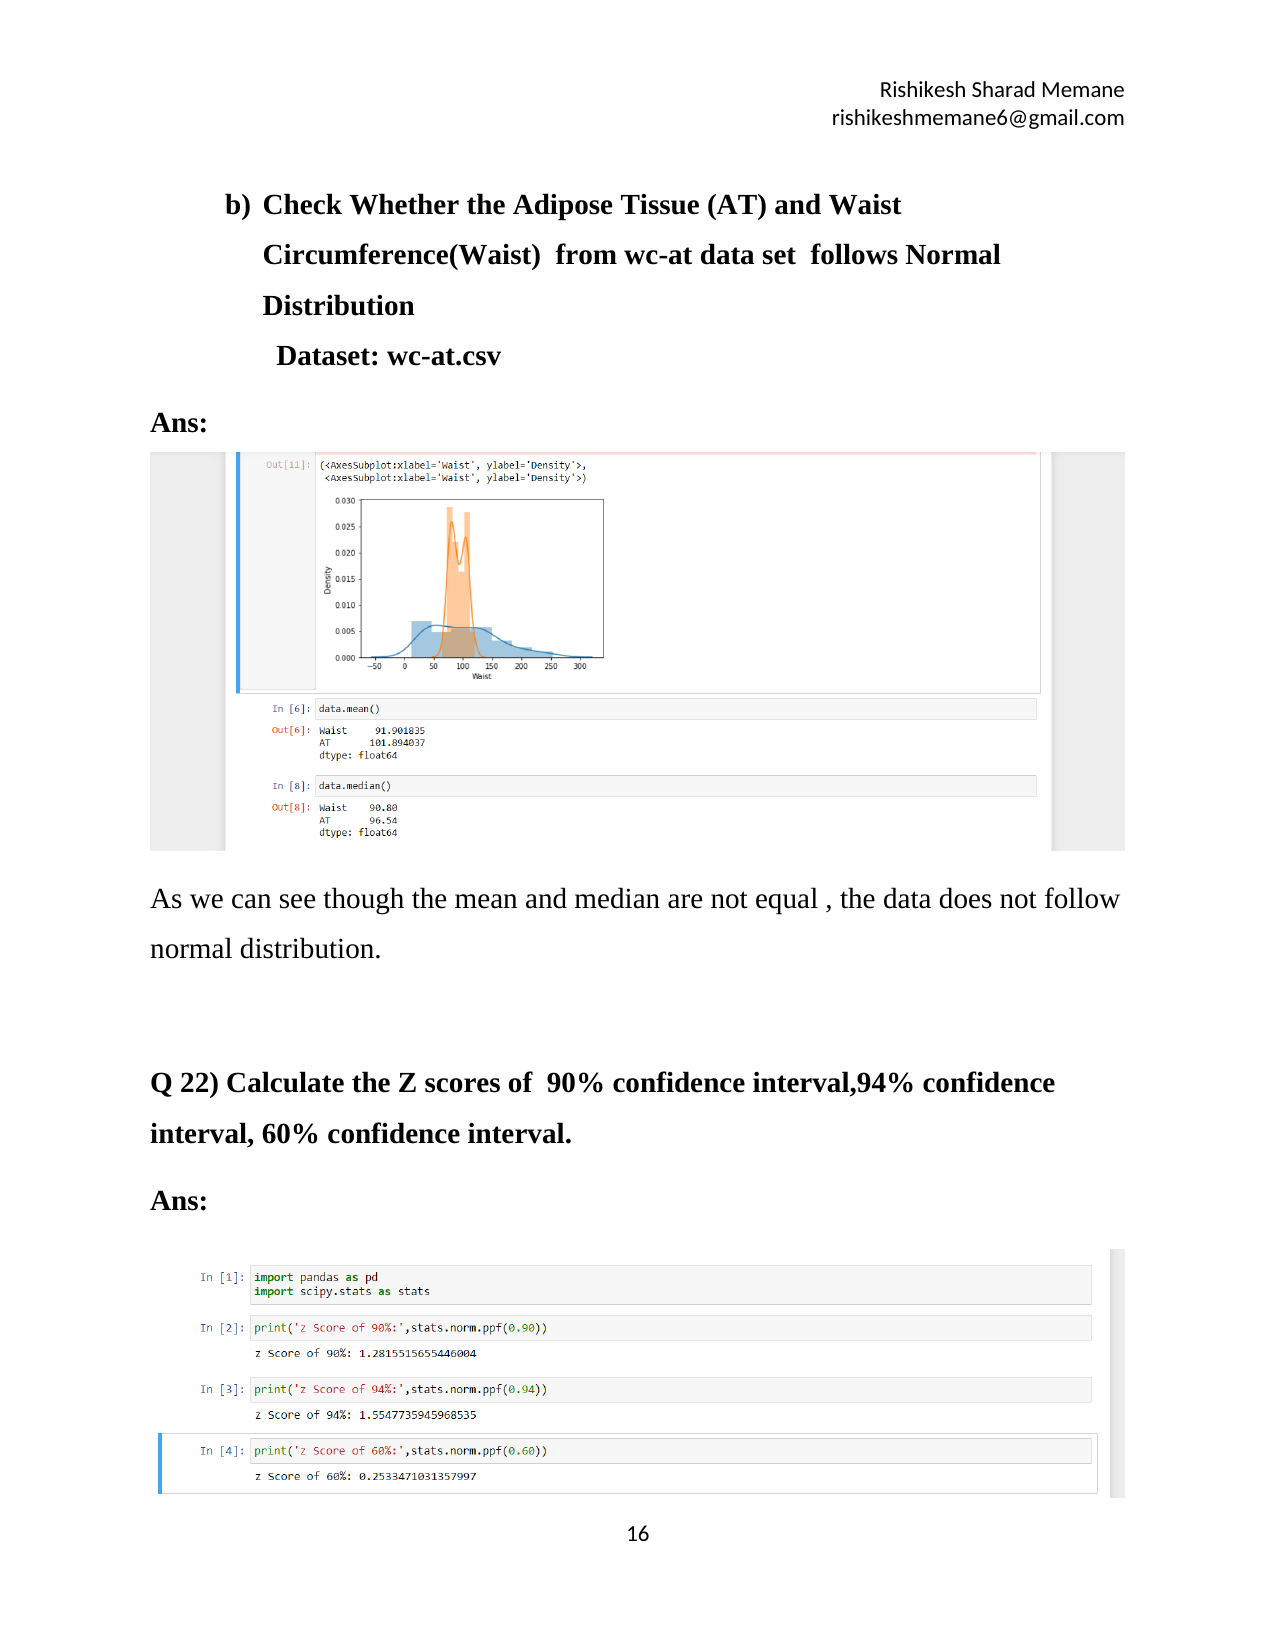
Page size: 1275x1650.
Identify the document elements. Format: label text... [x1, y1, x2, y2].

list Dataset: wc-at.csv [225, 338, 1125, 372]
list Check Whether the Adipose Tissue (AT) and Waist Circumference(Waist) from wc-at data set follows Normal Distribution [225, 187, 1125, 321]
picture [150, 452, 1125, 851]
text As we can see though the mean and median are not equal , the data does not follow normal distribution. [150, 881, 1125, 965]
text Ans: [150, 1183, 1125, 1216]
text Ans: [150, 405, 1125, 452]
picture [150, 1249, 1125, 1498]
text Q 22) Calculate the Z scores of 90% confidence interval,94% confidence interval, 60% confidence interval. [150, 1066, 1125, 1149]
